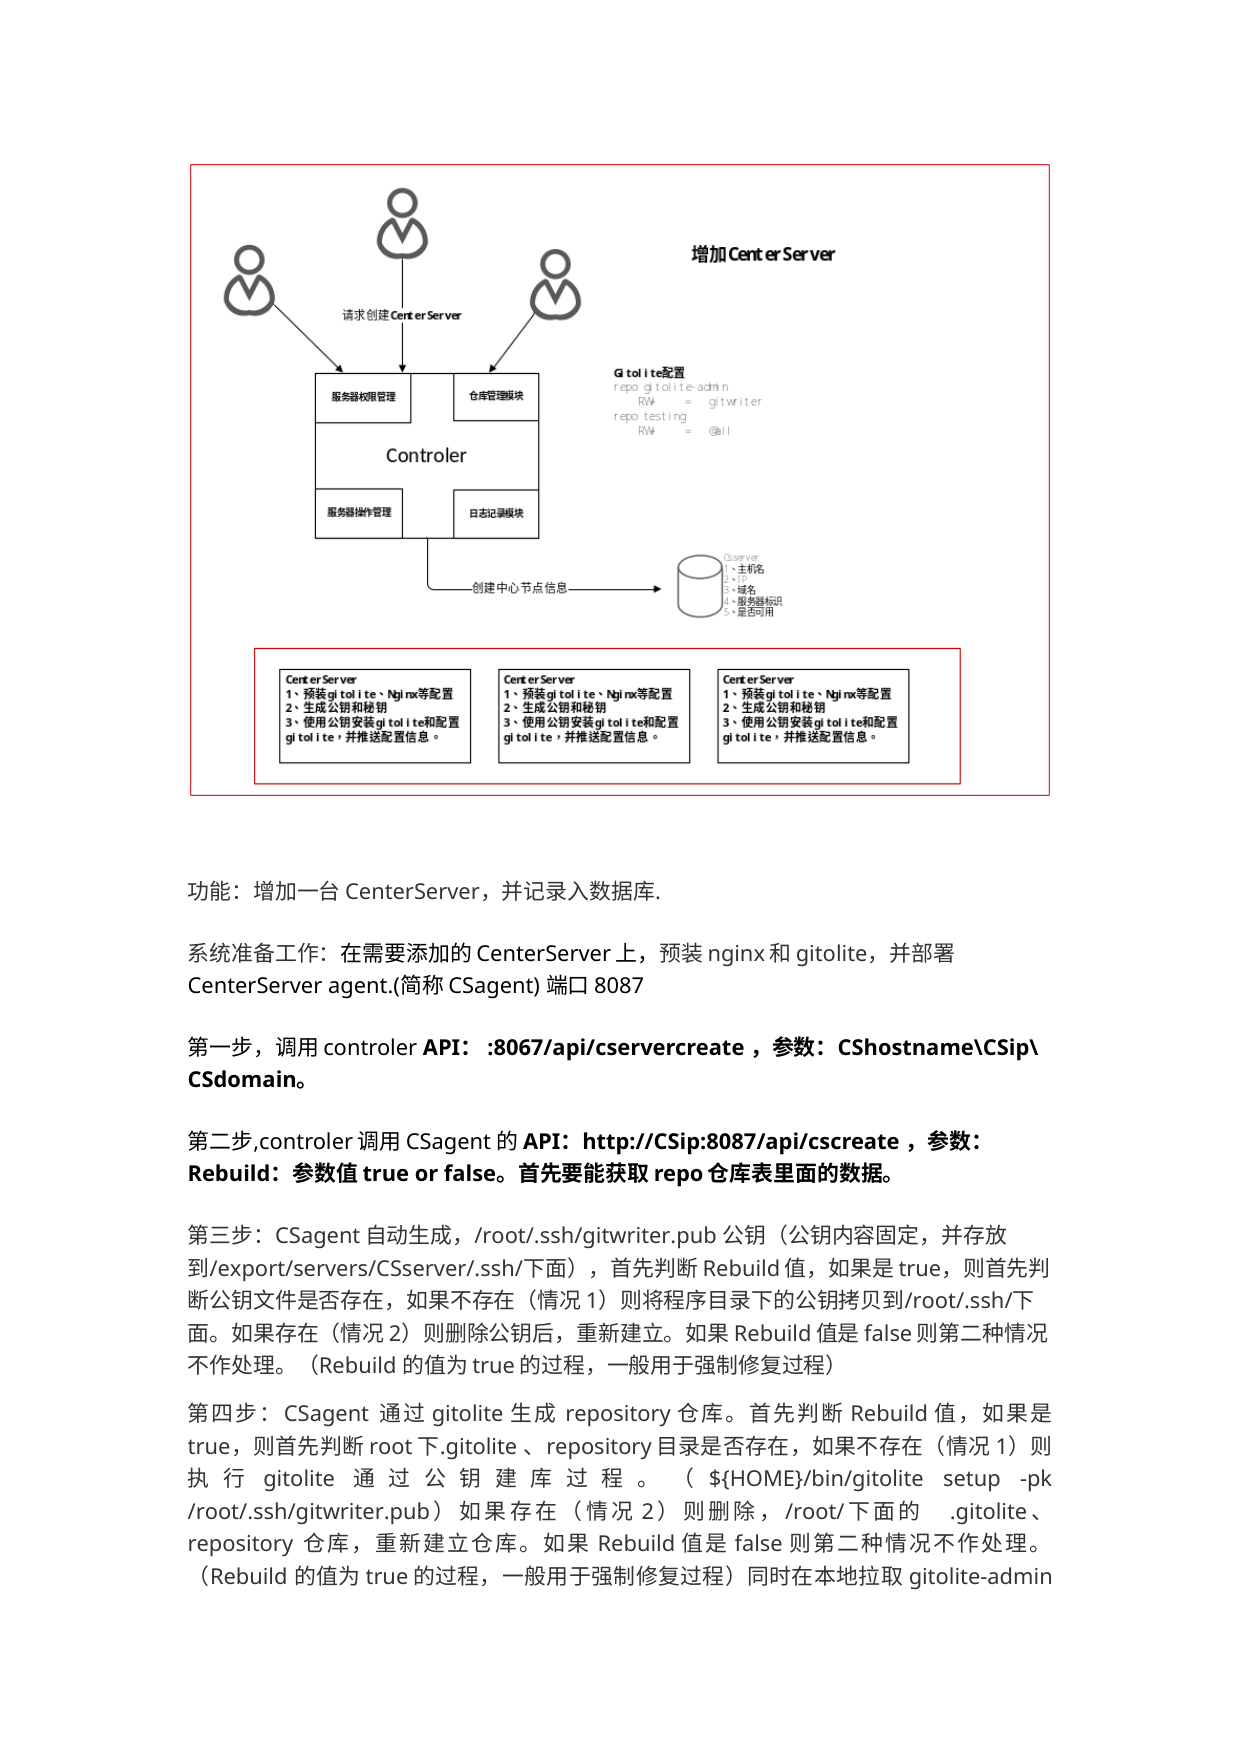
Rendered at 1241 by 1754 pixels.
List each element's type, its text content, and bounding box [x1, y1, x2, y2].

text 系统准备工作：在需要添加的CenterServer上，预装nginx和gitolite，并部署CenterServer agent.(简称CSagent) 端口8087 [187, 935, 1053, 1000]
text 第一步，调用controler API： :8067/api/cservercreate ，参数：CShostname\CSip\CSdomain。 [187, 1029, 1053, 1094]
text 功能：增加一台CenterServer，并记录入数据库. [187, 874, 1053, 906]
text 第三步：CSagent自动生成，/root/.ssh/gitwriter.pub 公钥（公钥内容固定，并存放到/export/servers/CSserver/.ssh/下面），首先判断Rebuild值，如果是true，则首先判断公钥文件是否存在，如果不存在（情况1）则将程序目录下的公钥拷贝到/root/.ssh/下面。如果存在（情况2）则删除公钥后，重新建立。如果Rebuild值是false则第二种情况不作处理。（Rebuild 的值为true的过程，一般用于强制修复过程） [187, 1218, 1053, 1380]
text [187, 1396, 1053, 1591]
text 第二步,controler调用CSagent 的API：http://CSip:8087/api/cscreate ，参数： Rebuild：参数值true or false。首先要能获取repo仓库表里面的数据。 [187, 1124, 1053, 1189]
